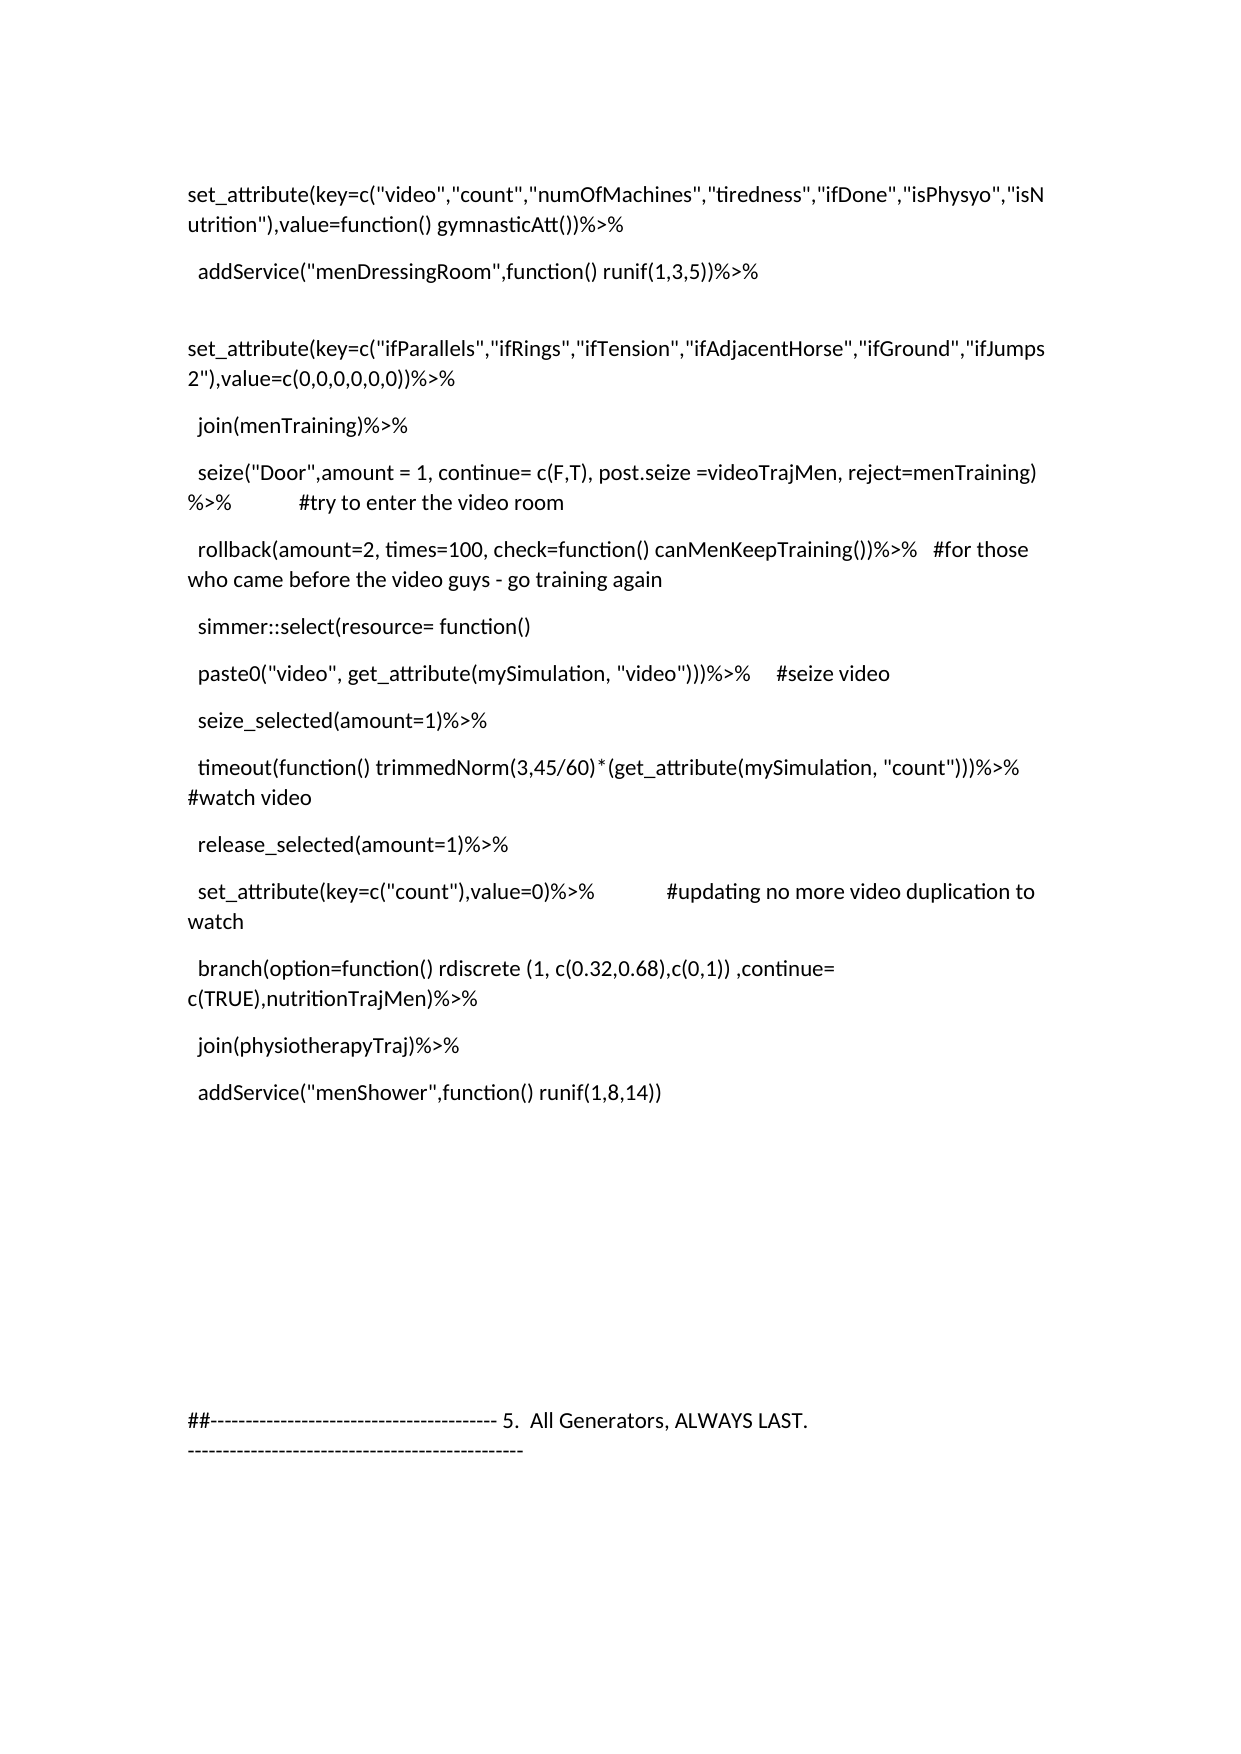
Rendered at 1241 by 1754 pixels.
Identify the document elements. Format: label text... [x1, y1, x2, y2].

text seize("Door",amount = 1, continue= c(F,T), post.seize =videoTrajMen, reject=menTraining)%>% #try to enter the video room [187, 458, 1053, 517]
text timeout(function() trimmedNorm(3,45/60)*(get_attribute(mySimulation, "count")))%>% #watch video [187, 753, 1053, 811]
text paste0("video", get_attribute(mySimulation, "video")))%>% #seize video [187, 659, 1053, 687]
text branch(option=function() rdiscrete (1, c(0.32,0.68),c(0,1)) ,continue= c(TRUE),nutritionTrajMen)%>% [187, 954, 1053, 1012]
text set_attribute(key=c("count"),value=0)%>% #updating no more video duplication to watch [187, 877, 1053, 935]
text set_attribute(key=c("video","count","numOfMachines","tiredness","ifDone","isPhysyo","isNutrition"),value=function() gymnasticAtt())%>% [187, 150, 1053, 238]
text set_attribute(key=c("ifParallels","ifRings","ifTension","ifAdjacentHorse","ifGround","ifJumps2"),value=c(0,0,0,0,0,0))%>% [187, 304, 1053, 393]
text seize_selected(amount=1)%>% [187, 706, 1053, 734]
text rollback(amount=2, times=100, check=function() canMenKeepTraining())%>% #for those who came before the video guys - go training again [187, 535, 1053, 594]
text release_selected(amount=1)%>% [187, 830, 1053, 858]
text simmer::select(resource= function() [187, 612, 1053, 641]
text addService("menShower",function() runif(1,8,14)) [187, 1078, 1053, 1106]
text addService("menDressingRoom",function() runif(1,3,5))%>% [187, 257, 1053, 285]
text join(physiotherapyTraj)%>% [187, 1031, 1053, 1059]
text ##----------------------------------------- 5. All Generators, ALWAYS LAST. ------------------------------------------------ [187, 1406, 1053, 1464]
text join(menTraining)%>% [187, 411, 1053, 439]
